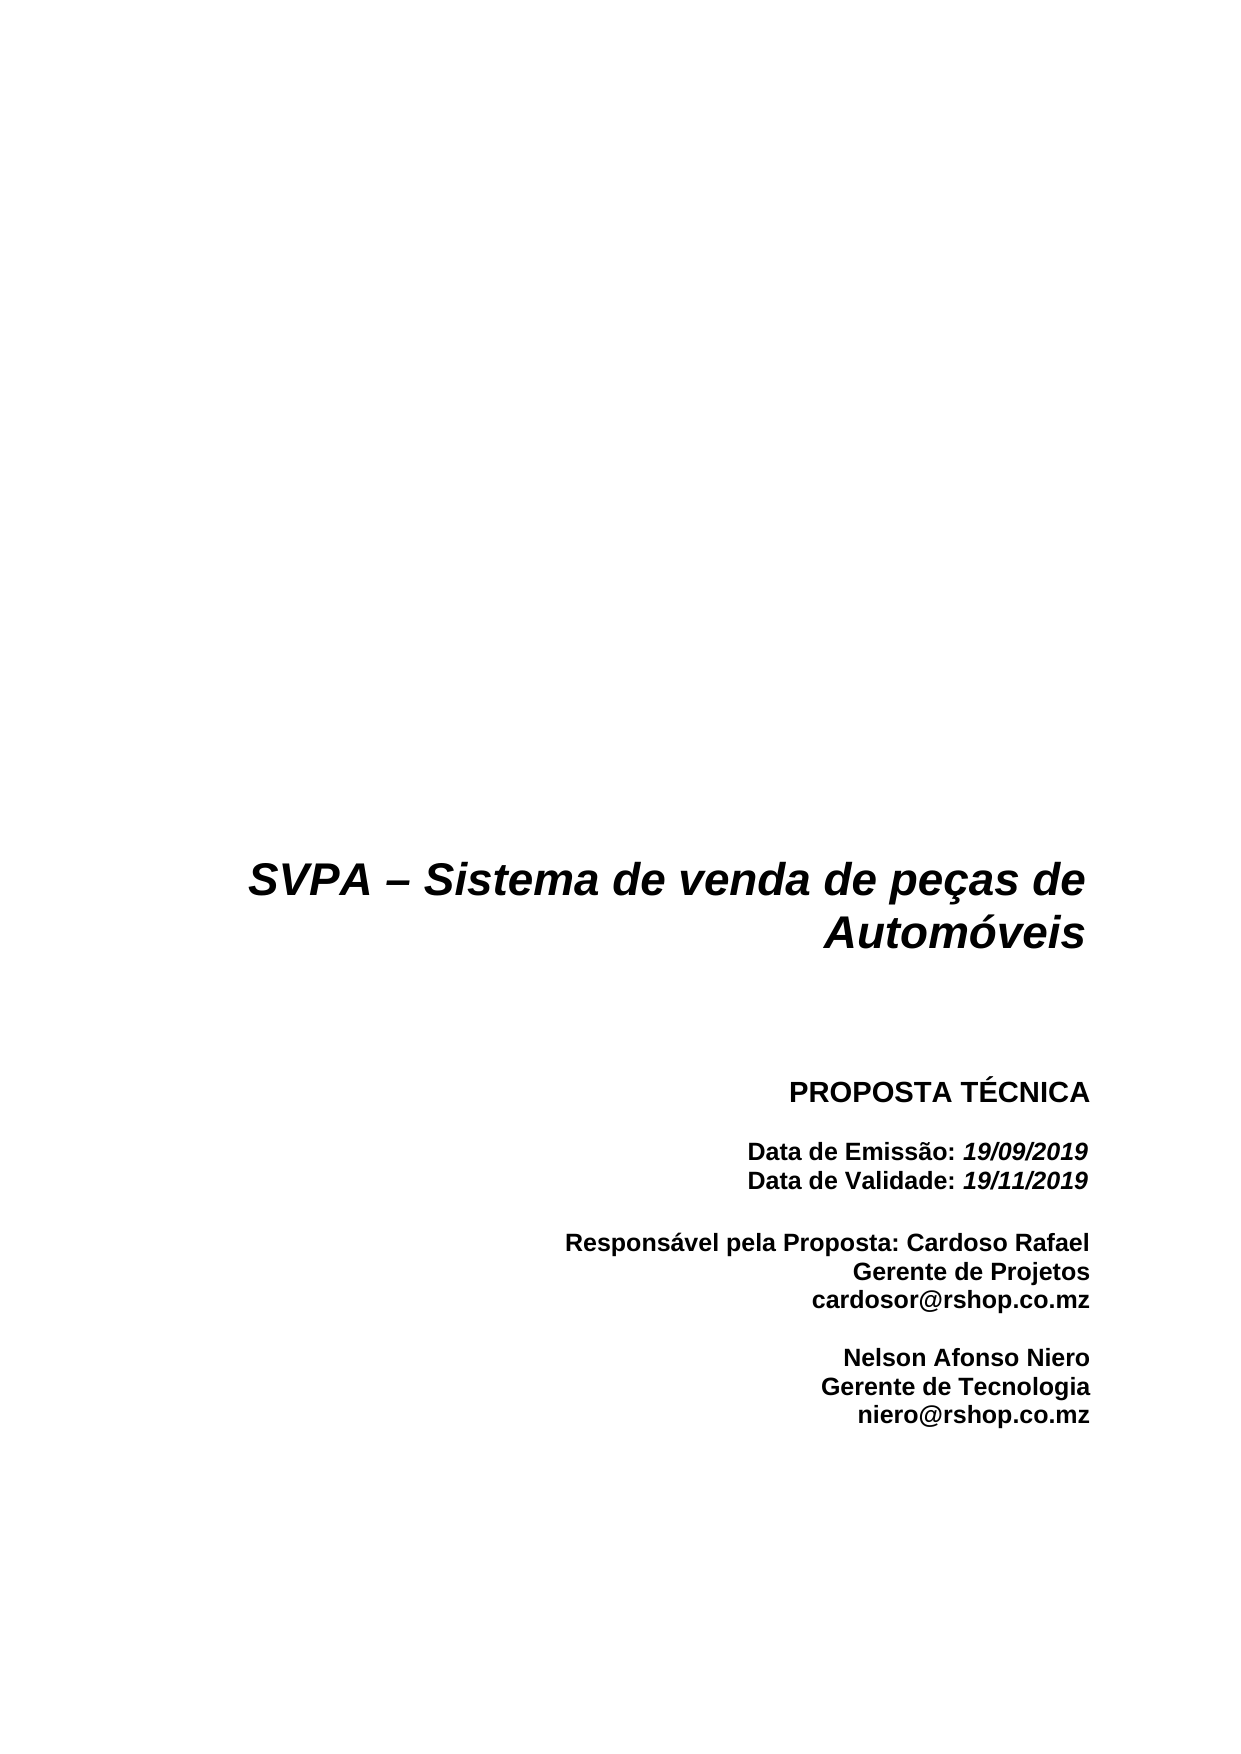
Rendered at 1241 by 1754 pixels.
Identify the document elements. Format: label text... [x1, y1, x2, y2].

text PROPOSTA TÉCNICA [150, 1041, 1090, 1108]
text niero@rshop.co.mz [150, 1400, 1090, 1429]
text Data de Emissão: 19/09/2019 [150, 1137, 1090, 1166]
text cardosor@rshop.co.mz [150, 1285, 1090, 1314]
text Gerente de Tecnologia [150, 1372, 1090, 1400]
text Data de Validade: 19/11/2019 [150, 1166, 1090, 1194]
text Responsável pela Proposta: Cardoso Rafael [150, 1228, 1090, 1257]
text Nelson Afonso Niero [150, 1343, 1090, 1372]
text SVPA – Sistema de venda de peças de Automóveis [150, 853, 1090, 1001]
text Gerente de Projetos [150, 1257, 1090, 1285]
